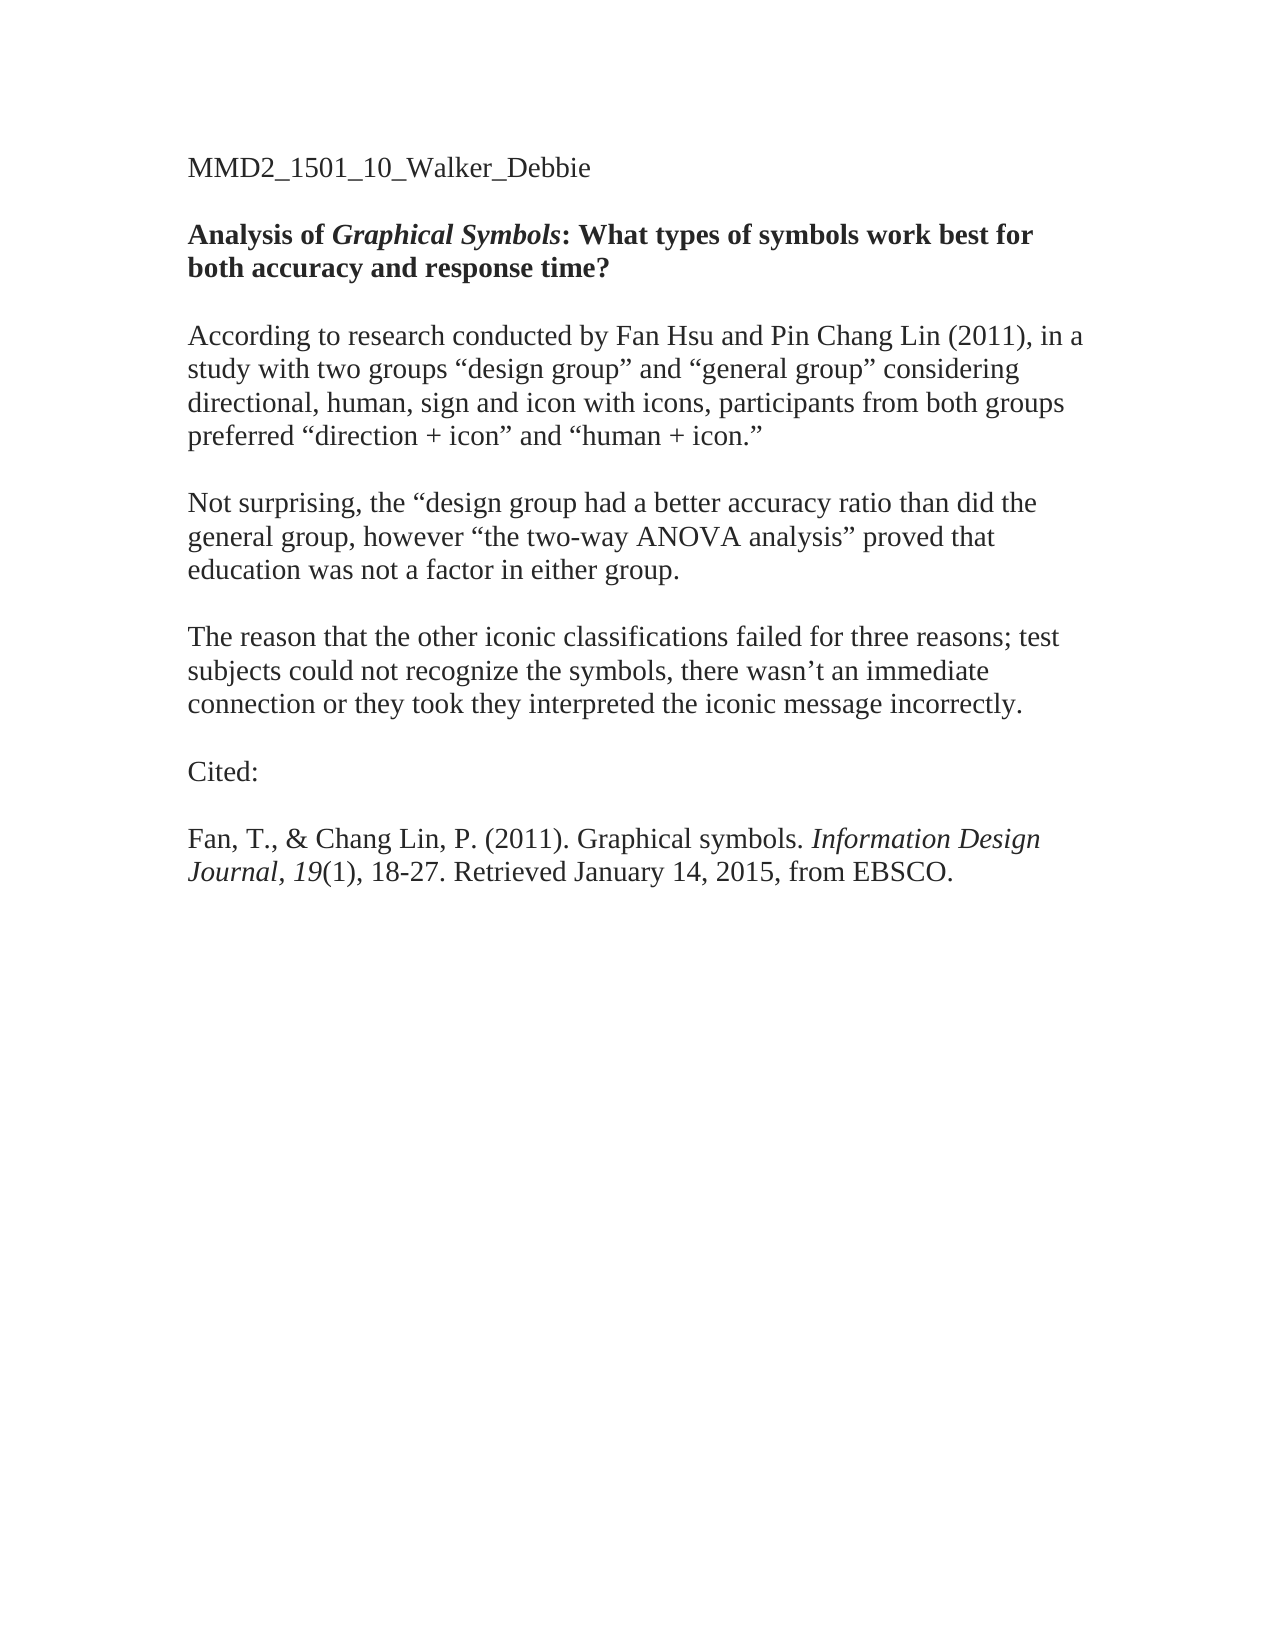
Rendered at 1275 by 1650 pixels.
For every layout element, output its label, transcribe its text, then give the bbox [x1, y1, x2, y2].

text MMD2_1501_10_Walker_Debbie [187, 150, 1087, 183]
text Analysis of Graphical Symbols: What types of symbols work best for both accuracy and response time? [187, 217, 1087, 284]
text Not surprising, the “design group had a better accuracy ratio than did the general group, however “the two-way ANOVA analysis” proved that education was not a factor in either group. [187, 485, 1087, 586]
text According to research conducted by Fan Hsu and Pin Chang Lin (2011), in a study with two groups “design group” and “general group” considering directional, human, sign and icon with icons, participants from both groups preferred “direction + icon” and “human + icon.” [187, 318, 1087, 452]
text Fan, T., & Chang Lin, P. (2011). Graphical symbols. Information Design Journal, 19(1), 18-27. Retrieved January 14, 2015, from EBSCO. [187, 821, 1087, 888]
text The reason that the other iconic classifications failed for three reasons; test subjects could not recognize the symbols, there wasn’t an immediate connection or they took they interpreted the iconic message incorrectly. [187, 619, 1087, 720]
text Cited: [187, 754, 1087, 787]
